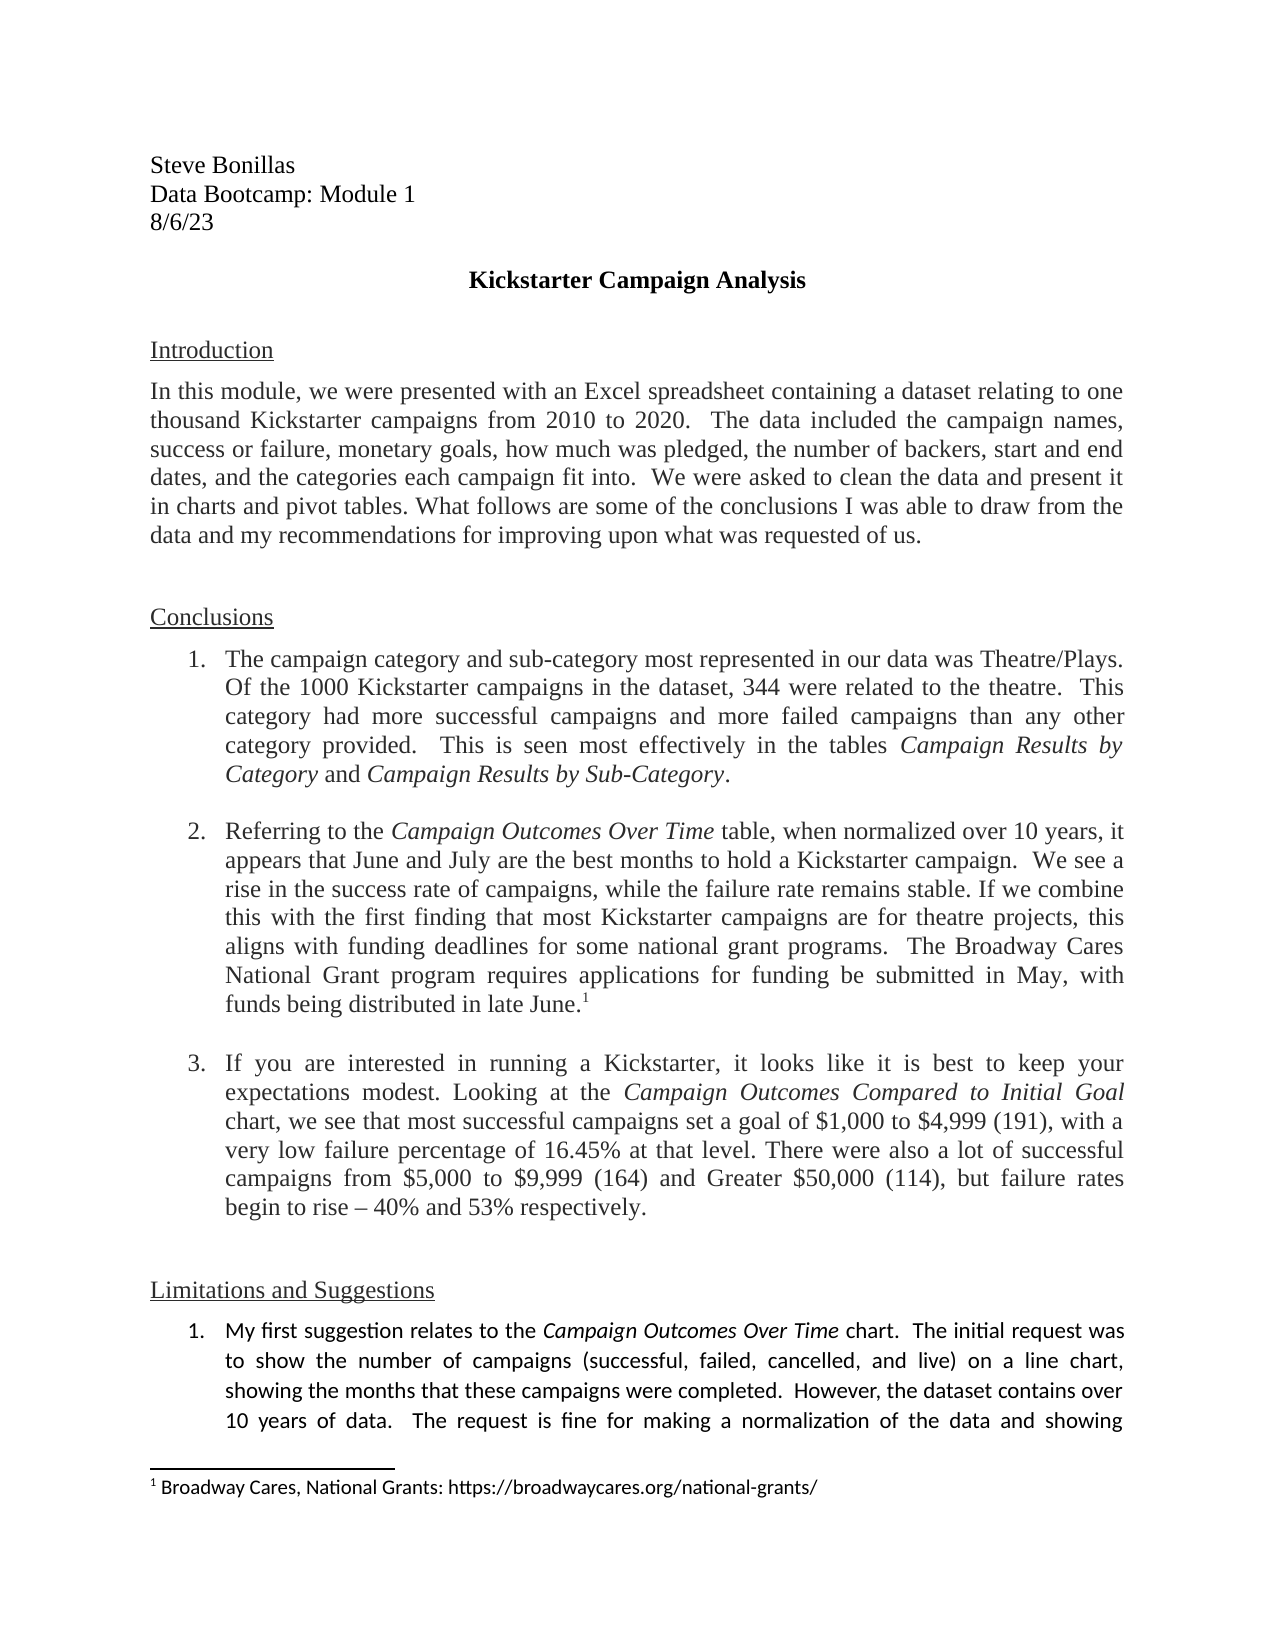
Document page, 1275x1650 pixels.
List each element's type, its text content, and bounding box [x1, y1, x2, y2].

text Data Bootcamp: Module 1 [150, 179, 1125, 207]
text 8/6/23 [150, 207, 1125, 236]
text Steve Bonillas [150, 150, 1125, 179]
text Limitations and Suggestions [150, 1275, 1125, 1303]
list The campaign category and sub-category most represented in our data was Theatre/Plays. Of the 1000 Kickstarter campaigns in the dataset, 344 were related to the theatre. This category had more successful campaigns and more failed campaigns than any other category provided. This is seen most effectively in the tables Campaign Results by Category and Campaign Results by Sub-Category. [187, 644, 1125, 787]
list If you are interested in running a Kickstarter, it looks like it is best to keep your expectations modest. Looking at the Campaign Outcomes Compared to Initial Goal chart, we see that most successful campaigns set a goal of $1,000 to $4,999 (191), with a very low failure percentage of 16.45% at that level. There were also a lot of successful campaigns from $5,000 to $9,999 (164) and Greater $50,000 (114), but failure rates begin to rise – 40% and 53% respectively. [187, 1048, 1125, 1221]
text Introduction [150, 335, 1125, 364]
text Kickstarter Campaign Analysis [150, 265, 1125, 294]
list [187, 1316, 1125, 1435]
text Conclusions [150, 602, 1125, 631]
list Referring to the Campaign Outcomes Over Time table, when normalized over 10 years, it appears that June and July are the best months to hold a Kickstarter campaign. We see a rise in the success rate of campaigns, while the failure rate remains stable. If we combine this with the first finding that most Kickstarter campaigns are for theatre projects, this aligns with funding deadlines for some national grant programs. The Broadway Cares National Grant program requires applications for funding be submitted in May, with funds being distributed in late June. [187, 816, 1125, 1017]
text In this module, we were presented with an Excel spreadsheet containing a dataset relating to one thousand Kickstarter campaigns from 2010 to 2020. The data included the campaign names, success or failure, monetary goals, how much was pledged, the number of backers, start and end dates, and the categories each campaign fit into. We were asked to clean the data and present it in charts and pivot tables. What follows are some of the conclusions I was able to draw from the data and my recommendations for improving upon what was requested of us. [150, 376, 1125, 549]
